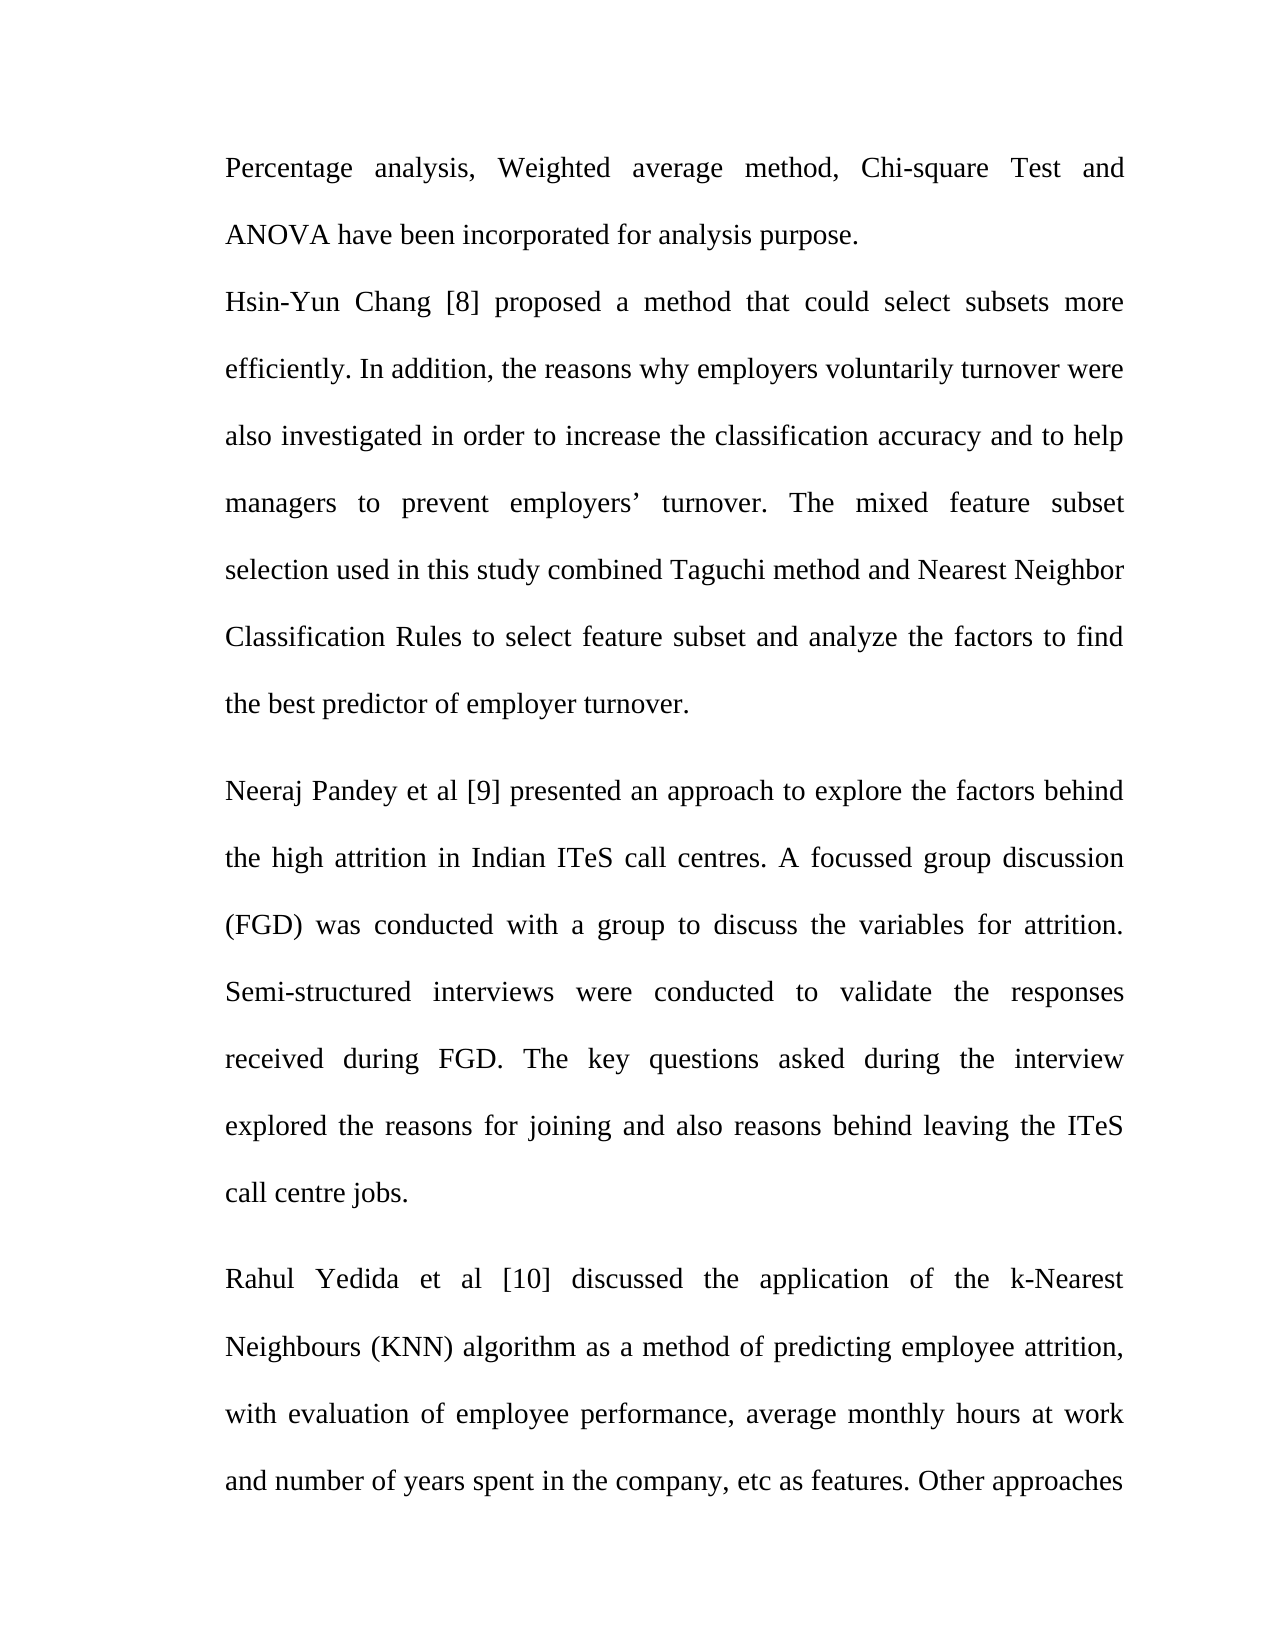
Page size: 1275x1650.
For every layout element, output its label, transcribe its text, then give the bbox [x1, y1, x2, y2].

text Neeraj Pandey et al [9] presented an approach to explore the factors behind the high attrition in Indian ITeS call centres. A focussed group discussion (FGD) was conducted with a group to discuss the variables for attrition. Semi-structured interviews were conducted to validate the responses received during FGD. The key questions asked during the interview explored the reasons for joining and also reasons behind leaving the ITeS call centre jobs. [225, 773, 1125, 1209]
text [225, 150, 1125, 251]
text Hsin-Yun Chang [8] proposed a method that could select subsets more efficiently. In addition, the reasons why employers voluntarily turnover were also investigated in order to increase the classification accuracy and to help managers to prevent employers’ turnover. The mixed feature subset selection used in this study combined Taguchi method and Nearest Neighbor Classification Rules to select feature subset and analyze the factors to find the best predictor of employer turnover. [225, 284, 1125, 720]
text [225, 1262, 1125, 1496]
